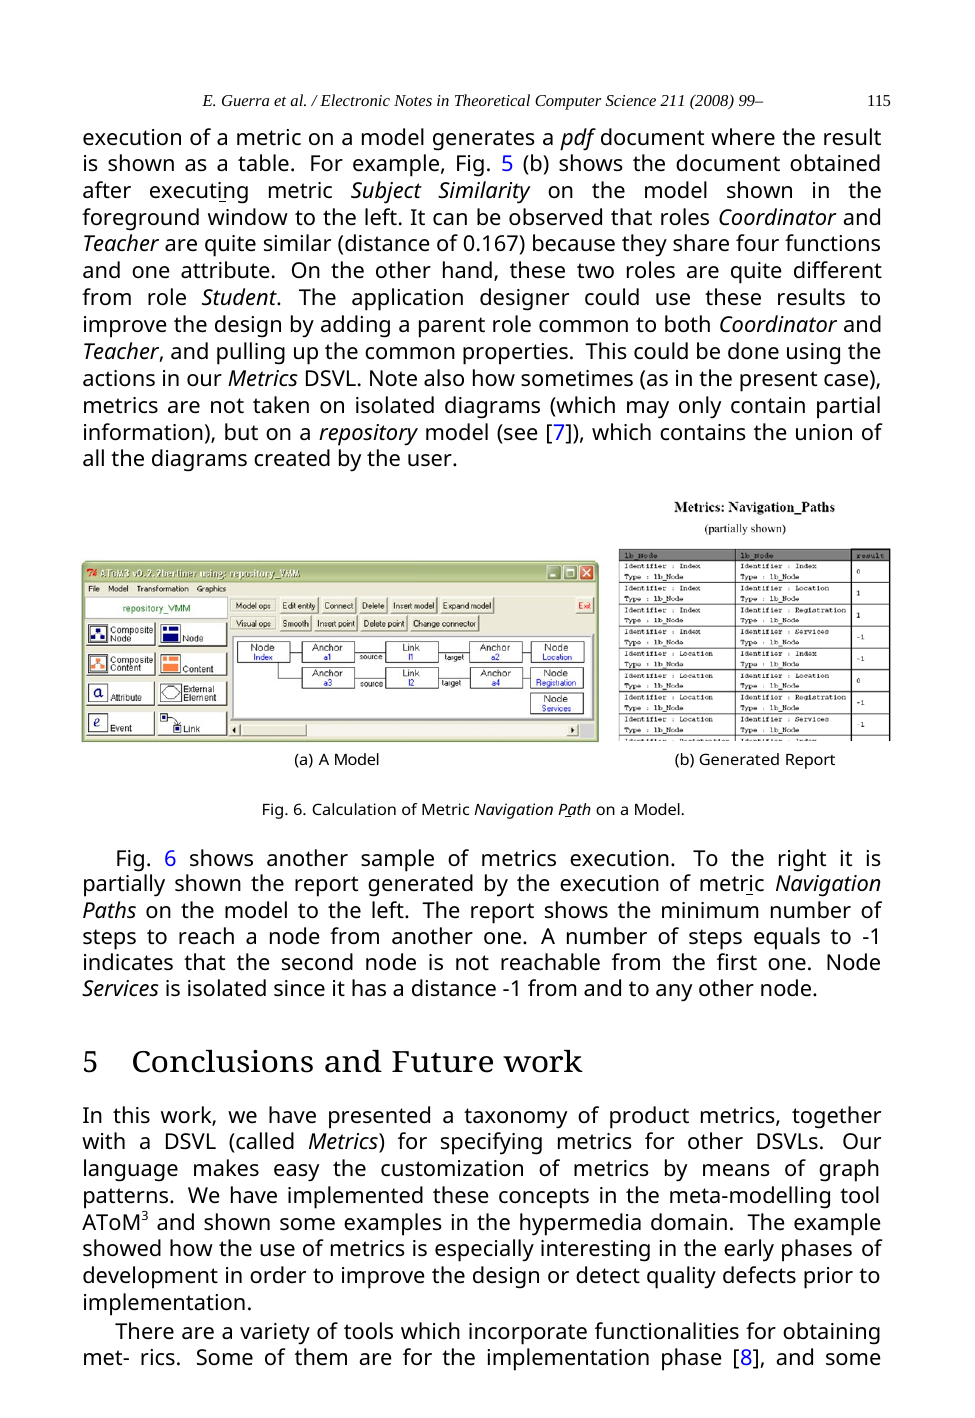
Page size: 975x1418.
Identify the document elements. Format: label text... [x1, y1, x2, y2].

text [82, 1318, 881, 1372]
text Fig. 6 shows another sample of metrics execution. To the right it is partially shown the report generated by the execution of metric Navigation Paths on the model to the left. The report shows the minimum number of steps to reach a node from another one. A number of steps equals to -1 indicates that the second node is not reachable from the first one. Node Services is isolated since it has a distance -1 from and to any other node. [82, 846, 881, 1003]
picture [79, 557, 294, 744]
subtitle Conclusions and Future work [82, 1041, 929, 1081]
text (a) A Model (b) Generated Report [294, 504, 929, 770]
text execution of a metric on a model generates a pdf document where the result is shown as a table. For example, Fig. 5 (b) shows the document obtained after executing metric Subject Similarity on the model shown in the foreground window to the left. It can be observed that roles Coordinator and Teacher are quite similar (distance of 0.167) because they share four functions and one attribute. On the other hand, these two roles are quite different from role Student. The application designer could use these results to improve the design by adding a parent role common to both Coordinator and Teacher, and pulling up the common properties. This could be done using the actions in our Metrics DSVL. Note also how sometimes (as in the present case), metrics are not taken on isolated diagrams (which may only contain partial information), but on a repository model (see [7]), which contains the union of all the diagrams created by the user. [82, 124, 882, 473]
text Fig. 6. Calculation of Metric Navigation Path on a Model. [261, 799, 929, 820]
text In this work, we have presented a taxonomy of product metrics, together with a DSVL (called Metrics) for specifying metrics for other DSVLs. Our language makes easy the customization of metrics by means of graph patterns. We have implemented these concepts in the meta-modelling tool AToM3 and shown some examples in the hypermedia domain. The example showed how the use of metrics is especially interesting in the early phases of development in order to improve the design or detect quality defects prior to implementation. [82, 1102, 881, 1317]
